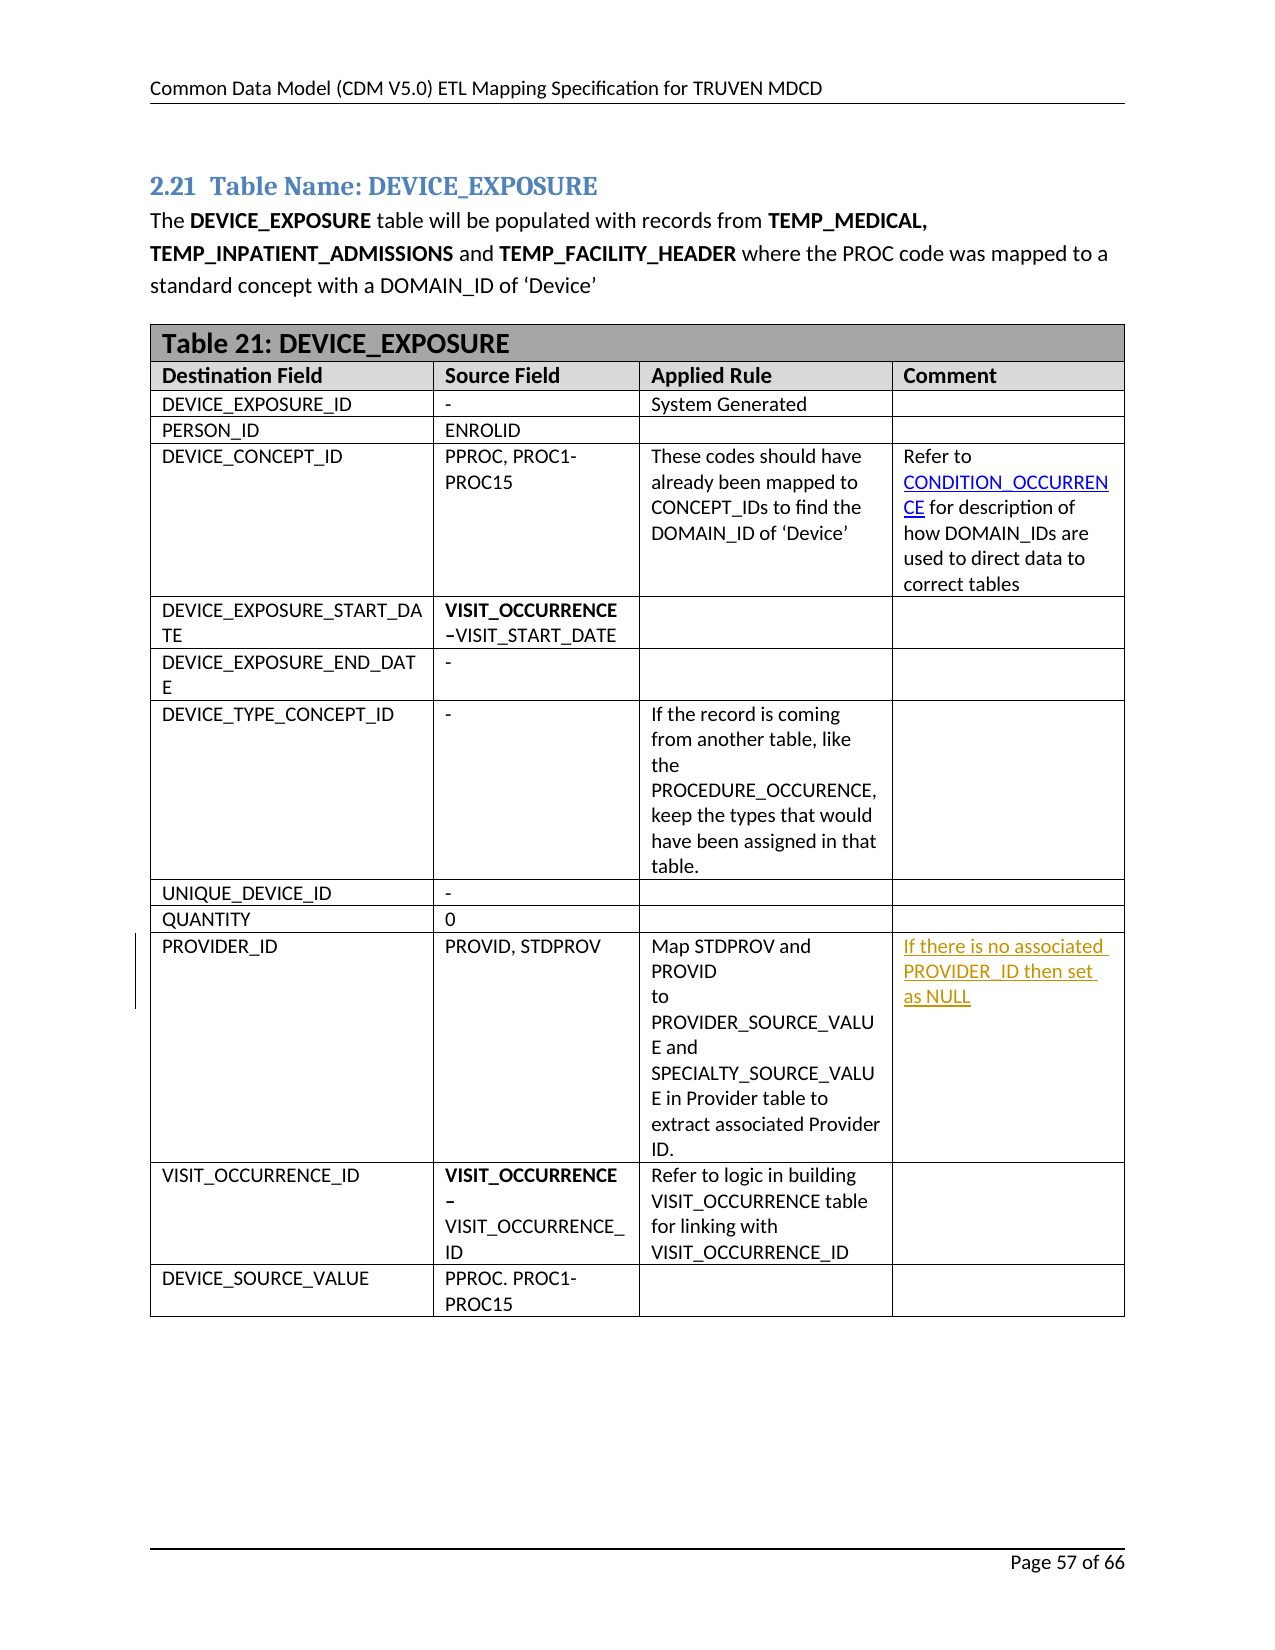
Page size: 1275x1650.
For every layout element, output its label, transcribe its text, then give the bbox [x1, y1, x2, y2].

table_cell [893, 391, 1124, 416]
table_cell PPROC. PROC1-PROC15 [434, 1265, 639, 1316]
table_cell DEVICE_EXPOSURE_END_DATE [151, 649, 433, 700]
table_cell [893, 1163, 1124, 1264]
table_cell System Generated [640, 391, 892, 416]
table_cell VISIT_OCCURRENCE –VISIT_OCCURRENCE_ID [434, 1163, 639, 1264]
table_cell - [434, 880, 639, 905]
table_cell [893, 701, 1124, 879]
table_cell Source Field [434, 362, 639, 390]
table_cell DEVICE_SOURCE_VALUE [151, 1265, 433, 1316]
table_cell If the record is coming from another table, like the PROCEDURE_OCCURENCE, keep the types that would have been assigned in that table. [640, 701, 892, 879]
table_cell VISIT_OCCURRENCE_ID [151, 1163, 433, 1264]
table_cell [893, 906, 1124, 932]
table_cell [640, 906, 892, 932]
table_cell [640, 1265, 892, 1316]
table_header Table 21: DEVICE_EXPOSURE [151, 325, 1124, 361]
table_cell ENROLID [434, 417, 639, 443]
table_cell Refer to logic in building VISIT_OCCURRENCE table for linking with VISIT_OCCURRENCE_ID [640, 1163, 892, 1264]
table_cell - [434, 391, 639, 416]
table_cell [893, 880, 1124, 905]
table_cell - [434, 649, 639, 700]
table_cell Comment [893, 362, 1124, 390]
table_cell 0 [434, 906, 639, 932]
table_cell DEVICE_EXPOSURE_START_DATE [151, 597, 433, 648]
subtitle Table Name: DEVICE_EXPOSURE [150, 171, 1125, 202]
table_cell [640, 880, 892, 905]
table_cell [893, 933, 1124, 1162]
table_cell [640, 649, 892, 700]
table_cell [893, 649, 1124, 700]
table_cell PPROC, PROC1-PROC15 [434, 444, 639, 596]
table_cell [640, 417, 892, 443]
text The DEVICE_EXPOSURE table will be populated with records from TEMP_MEDICAL, TEMP_INPATIENT_ADMISSIONS and TEMP_FACILITY_HEADER where the PROC code was mapped to a standard concept with a DOMAIN_ID of ‘Device’ [150, 207, 1125, 299]
table_cell DEVICE_TYPE_CONCEPT_ID [151, 701, 433, 879]
table_cell PROVIDER_ID [151, 933, 433, 1162]
table_cell QUANTITY [151, 906, 433, 932]
table_cell PERSON_ID [151, 417, 433, 443]
table_cell PROVID, STDPROV [434, 933, 639, 1162]
table_cell Refer to CONDITION_OCCURRENCE for description of how DOMAIN_IDs are used to direct data to correct tables [893, 444, 1124, 596]
table_cell [893, 597, 1124, 648]
table_cell [640, 597, 892, 648]
table_cell - [434, 701, 639, 879]
table_cell DEVICE_CONCEPT_ID [151, 444, 433, 596]
table_cell Applied Rule [640, 362, 892, 390]
table_cell [893, 417, 1124, 443]
table_cell VISIT_OCCURRENCE –VISIT_START_DATE [434, 597, 639, 648]
table_cell DEVICE_EXPOSURE_ID [151, 391, 433, 416]
table_cell These codes should have already been mapped to CONCEPT_IDs to find the DOMAIN_ID of ‘Device’ [640, 444, 892, 596]
table_cell [893, 1265, 1124, 1316]
table_cell UNIQUE_DEVICE_ID [151, 880, 433, 905]
table_cell Map STDPROV and PROVID to PROVIDER_SOURCE_VALUE and SPECIALTY_SOURCE_VALUE in Provider table to extract associated Provider ID. [640, 933, 892, 1162]
table_cell Destination Field [151, 362, 433, 390]
